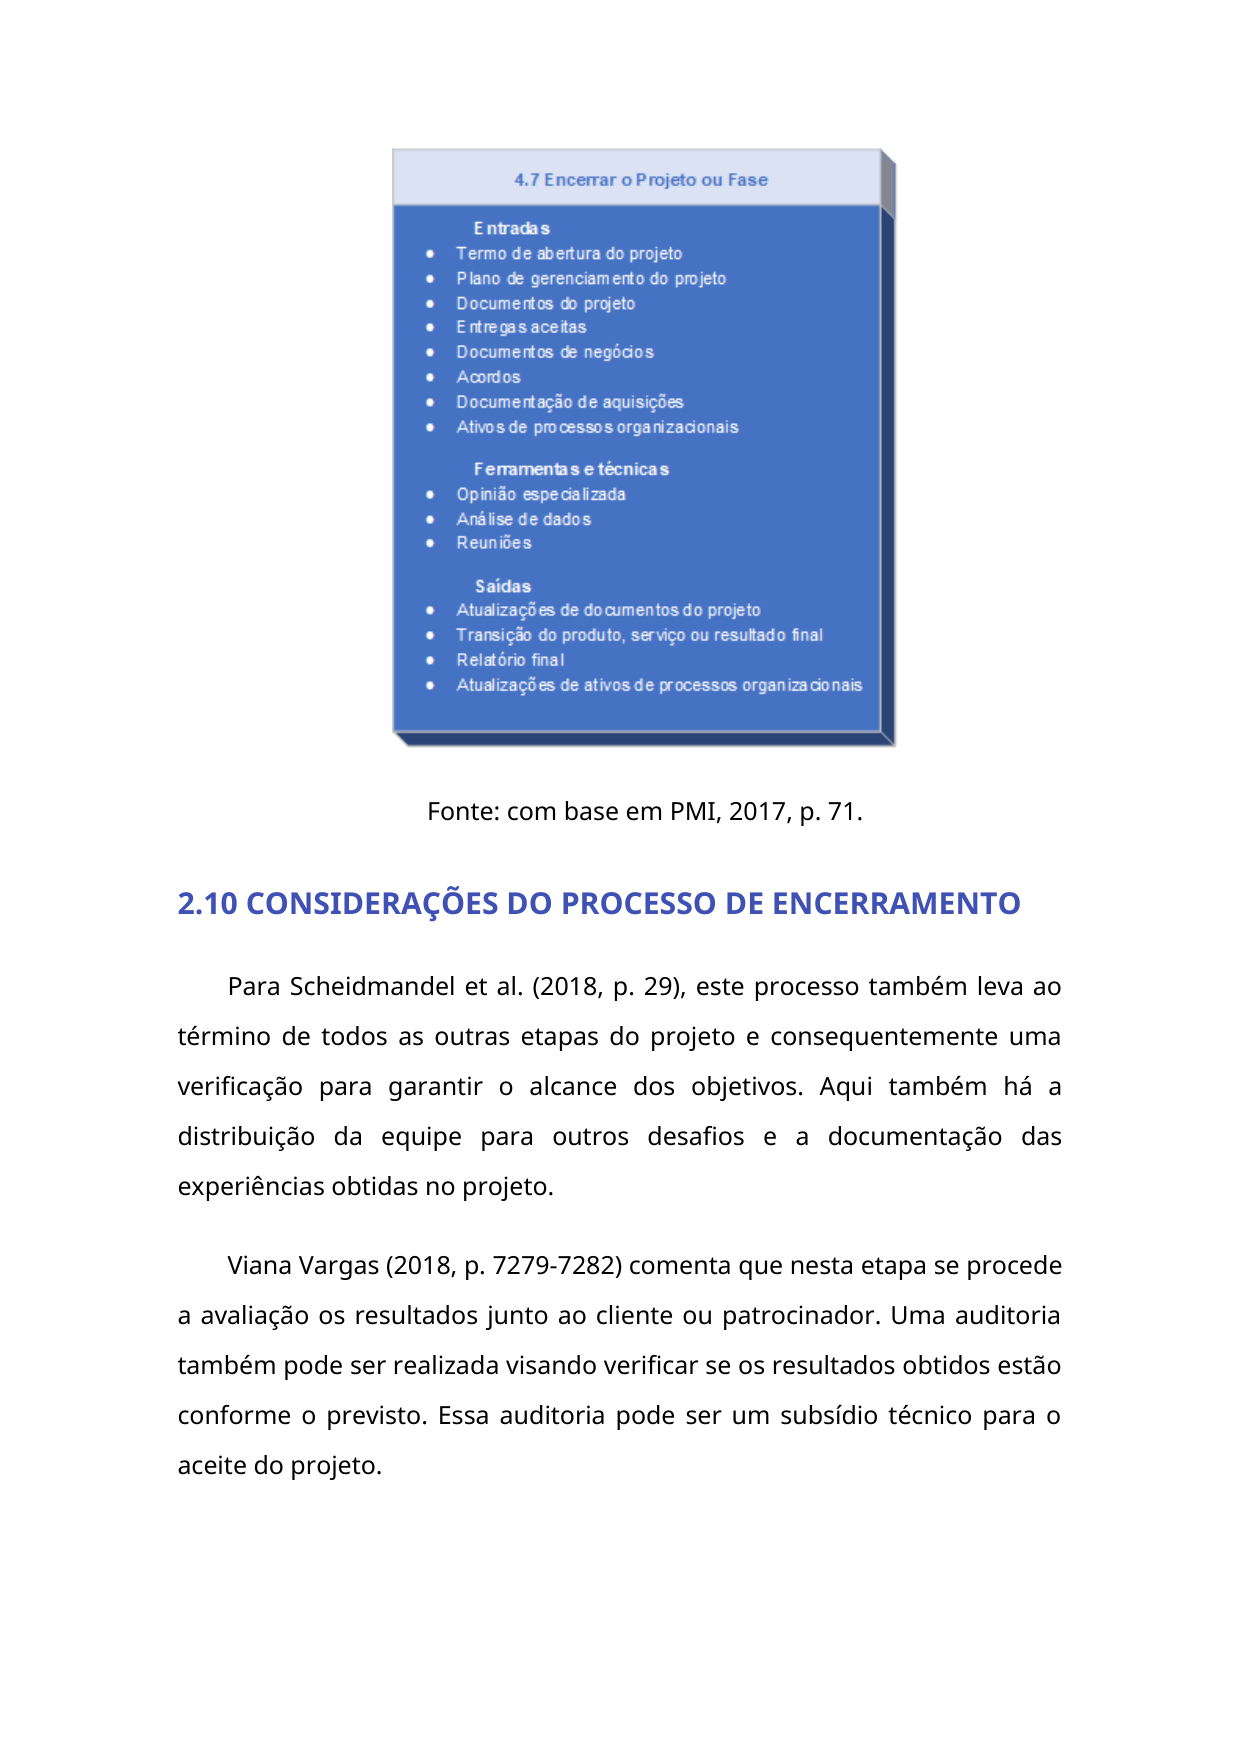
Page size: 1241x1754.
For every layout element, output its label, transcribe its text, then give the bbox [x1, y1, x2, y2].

text Fonte: com base em PMI, 2017, p. 71. [177, 778, 1063, 828]
text Viana Vargas (2018, p. 7279-7282) comenta que nesta etapa se procede a avaliação os resultados junto ao cliente ou patrocinador. Uma auditoria também pode ser realizada visando verificar se os resultados obtidos estão conforme o previsto. Essa auditoria pode ser um subsídio técnico para o aceite do projeto. [177, 1231, 1063, 1481]
picture [392, 147, 899, 749]
text Para Scheidmandel et al. (2018, p. 29), este processo também leva ao término de todos as outras etapas do projeto e consequentemente uma verificação para garantir o alcance dos objetivos. Aqui também há a distribuição da equipe para outros desafios e a documentação das experiências obtidas no projeto. [177, 952, 1063, 1202]
text 2.10 CONSIDERAÇÕES DO PROCESSO DE ENCERRAMENTO [177, 878, 1063, 923]
